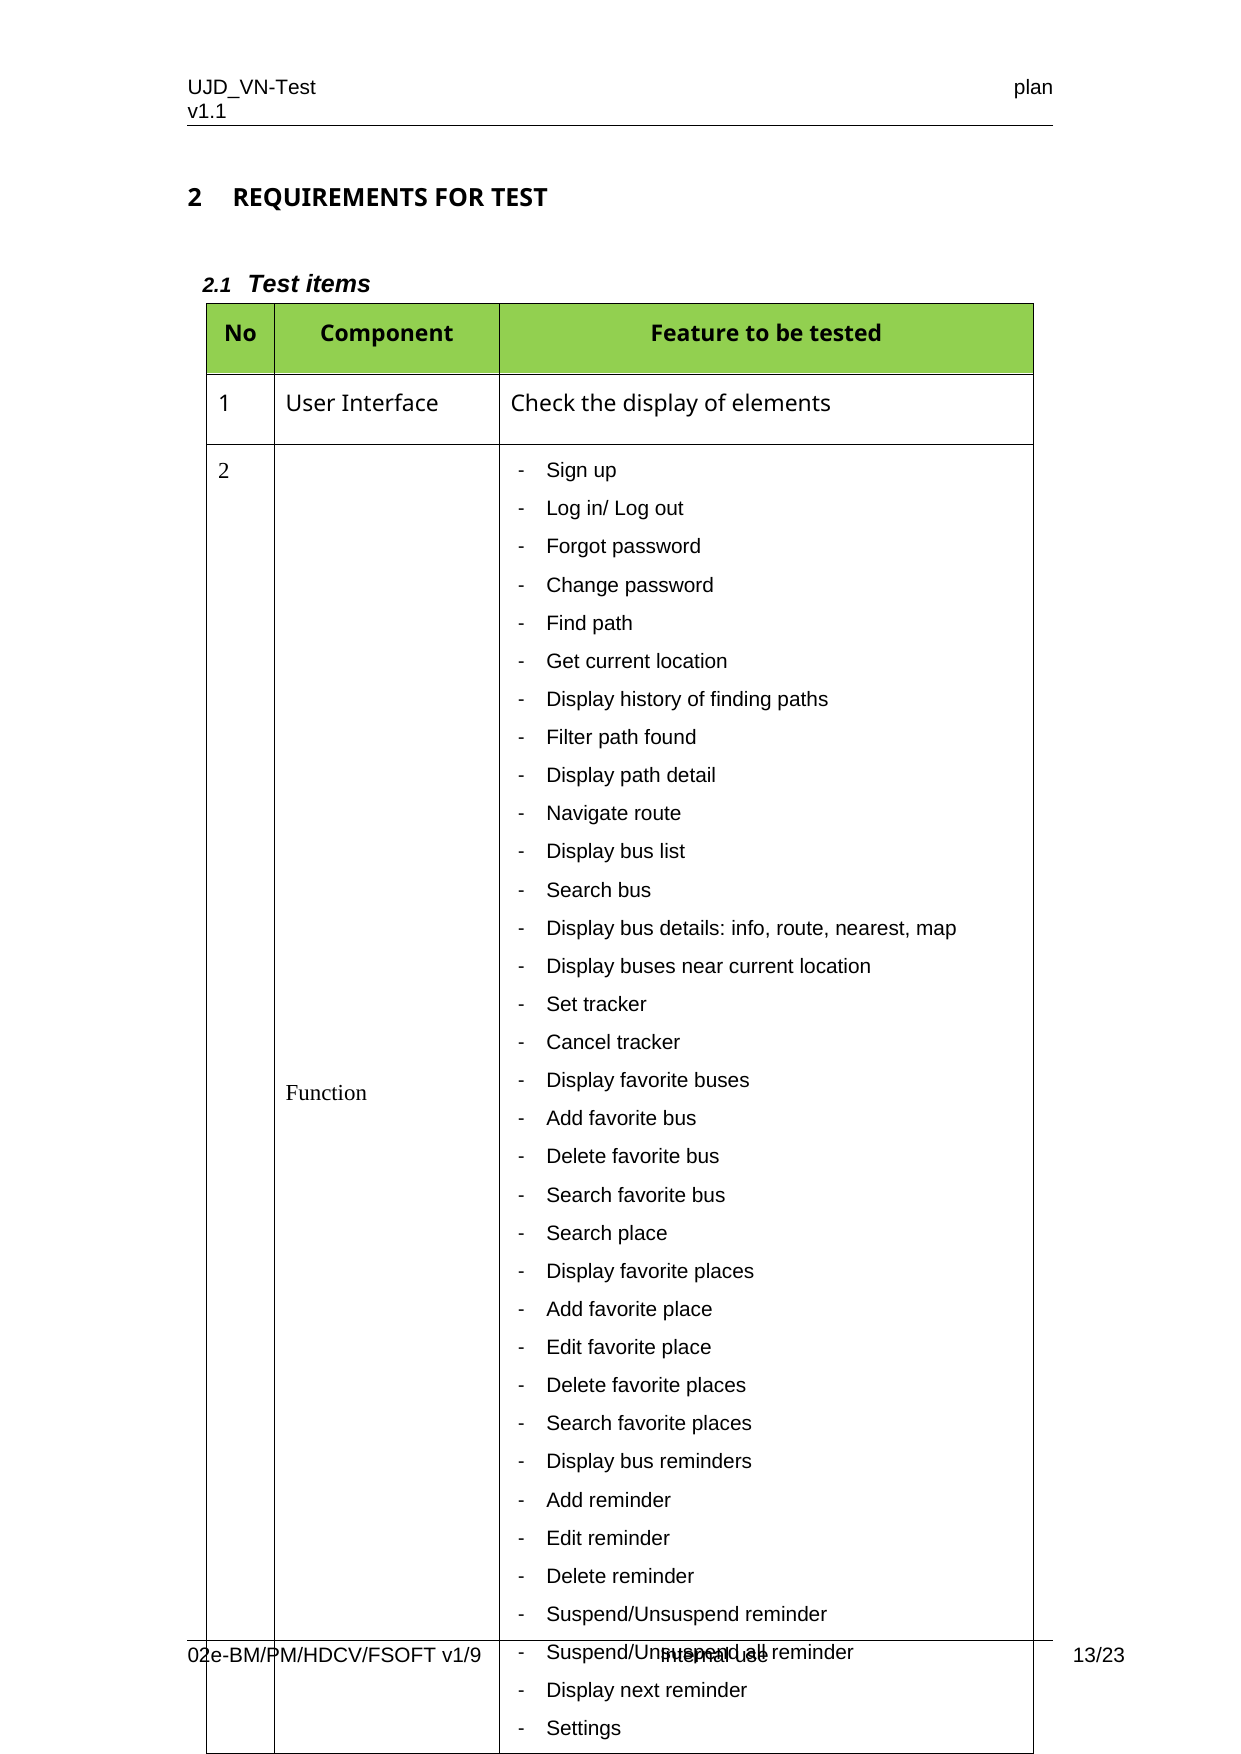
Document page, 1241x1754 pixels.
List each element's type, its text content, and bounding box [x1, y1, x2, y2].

table_cell Sign up Log in/ Log out Forgot password Change password Find path Get current location Display history of finding paths Filter path found Display path detail Navigate route Display bus list Search bus Display bus details: info, route, nearest, map Display buses near current location Set tracker Cancel tracker Display favorite buses Add favorite bus Delete favorite bus Search favorite bus Search place Display favorite places Add favorite place Edit favorite place Delete favorite places Search favorite places Display bus reminders Add reminder Edit reminder Delete reminder Suspend/Unsuspend reminder Suspend/Unsuspend all reminder Display next reminder Settings [500, 445, 1033, 1753]
table_cell Function [275, 445, 499, 1753]
subtitle Test items [202, 269, 1053, 297]
table_header Component [275, 304, 499, 373]
table_cell Check the display of elements [500, 375, 1033, 444]
subtitle Requirements for Test [187, 180, 1053, 214]
table_cell 1 [207, 375, 274, 444]
table_header Feature to be tested [500, 304, 1033, 373]
table_cell 2 [207, 445, 274, 1753]
table_cell User Interface [275, 375, 499, 444]
table_header No [207, 304, 274, 373]
